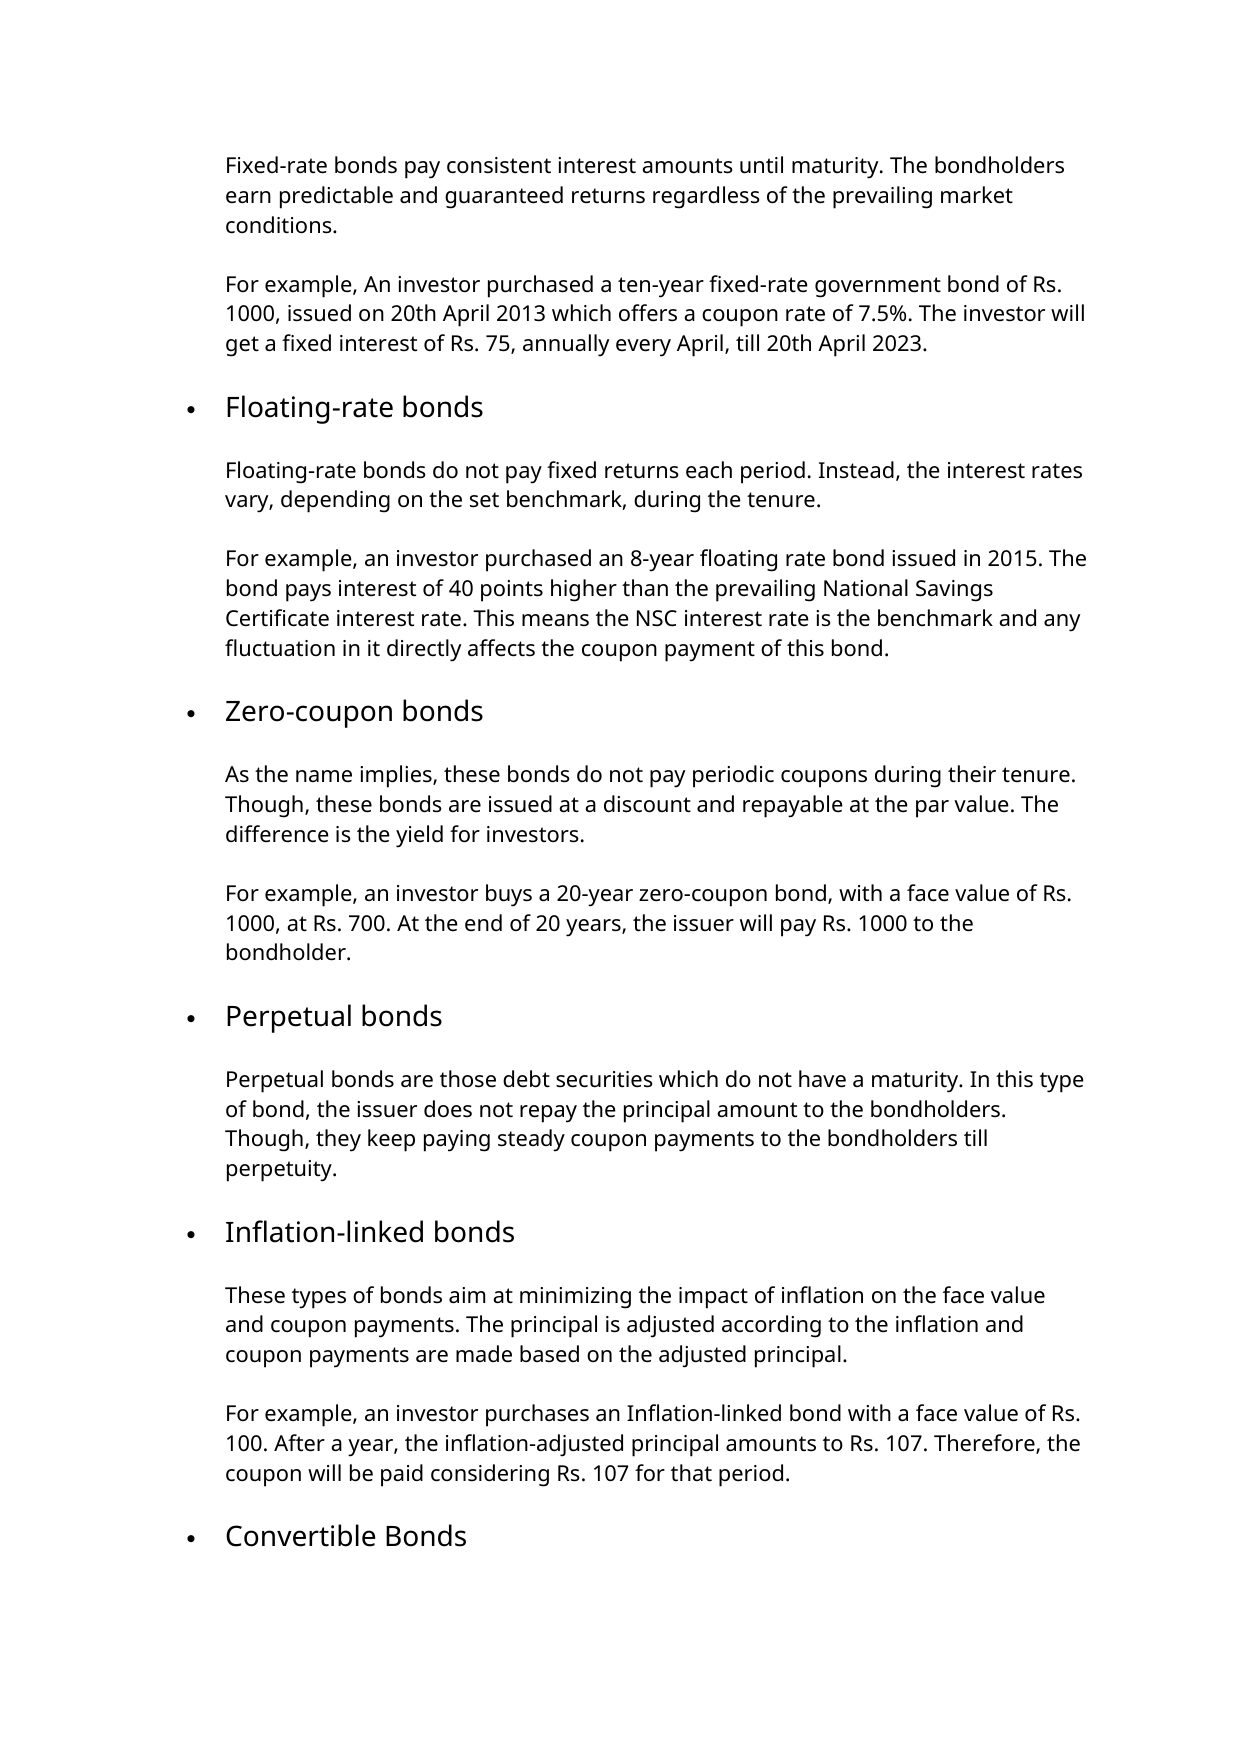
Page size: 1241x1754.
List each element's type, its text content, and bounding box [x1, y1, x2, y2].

subtitle Zero-coupon bonds [187, 692, 1090, 730]
text These types of bonds aim at minimizing the impact of inflation on the face value and coupon payments. The principal is adjusted according to the inflation and coupon payments are made based on the adjusted principal. [225, 1279, 1090, 1369]
subtitle Inflation-linked bonds [187, 1212, 1090, 1250]
text Floating-rate bonds do not pay fixed returns each period. Instead, the interest rates vary, depending on the set benchmark, during the tenure. [225, 454, 1090, 514]
text For example, an investor purchased an 8-year floating rate bond issued in 2015. The bond pays interest of 40 points higher than the prevailing National Savings Certificate interest rate. This means the NSC interest rate is the benchmark and any fluctuation in it directly affects the coupon payment of this bond. [225, 543, 1090, 662]
text For example, an investor purchases an Inflation-linked bond with a face value of Rs. 100. After a year, the inflation-adjusted principal amounts to Rs. 107. Therefore, the coupon will be paid considering Rs. 107 for that period. [225, 1398, 1090, 1487]
text For example, An investor purchased a ten-year fixed-rate government bond of Rs. 1000, issued on 20th April 2013 which offers a coupon rate of 7.5%. The investor will get a fixed interest of Rs. 75, annually every April, till 20th April 2023. [225, 268, 1090, 358]
text For example, an investor buys a 20-year zero-coupon bond, with a face value of Rs. 1000, at Rs. 700. At the end of 20 years, the issuer will pay Rs. 1000 to the bondholder. [225, 878, 1090, 967]
text As the name implies, these bonds do not pay periodic coupons during their tenure. Though, these bonds are issued at a discount and repayable at the par value. The difference is the yield for investors. [225, 759, 1090, 848]
text Perpetual bonds are those debt securities which do not have a maturity. In this type of bond, the issuer does not repay the principal amount to the bondholders. Though, they keep paying steady coupon payments to the bondholders till perpetuity. [225, 1064, 1090, 1183]
subtitle Perpetual bonds [187, 996, 1090, 1034]
subtitle Convertible Bonds [187, 1517, 1090, 1555]
subtitle Floating-rate bonds [187, 387, 1090, 425]
text Fixed-rate bonds pay consistent interest amounts until maturity. The bondholders earn predictable and guaranteed returns regardless of the prevailing market conditions. [225, 150, 1090, 239]
